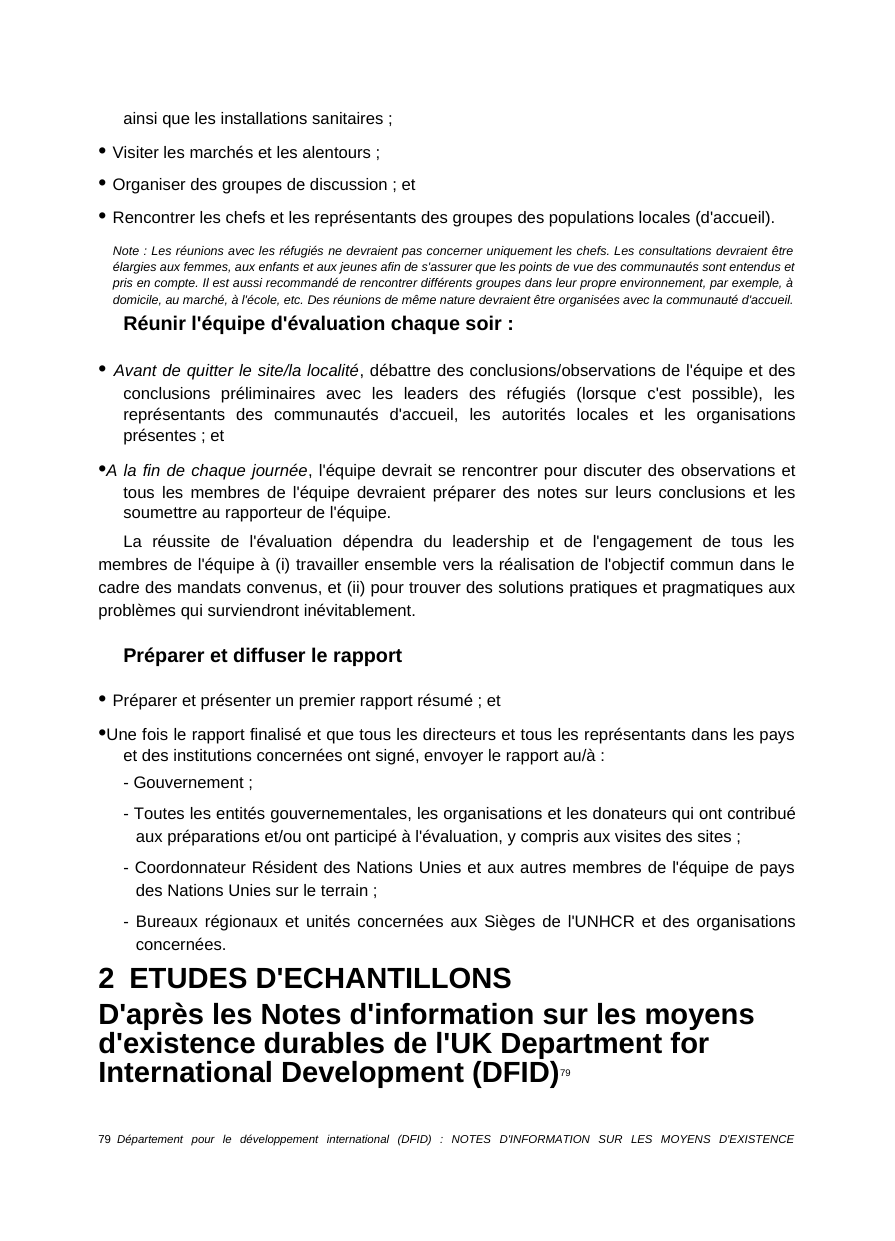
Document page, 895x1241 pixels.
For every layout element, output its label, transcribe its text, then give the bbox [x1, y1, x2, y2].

text - Toutes les entités gouvernementales, les organisations et les donateurs qui ont contribué aux préparations et/ou ont participé à l'évaluation, y compris aux visites des sites ; [123, 804, 796, 846]
text Préparer et diffuser le rapport [98, 644, 796, 667]
list ETUDES D'ECHANTILLONS [98, 966, 796, 995]
text • Visiter les marchés et les alentours ; [98, 140, 796, 163]
text Réunir l'équipe d'évaluation chaque soir : [98, 312, 796, 334]
text - Bureaux régionaux et unités concernées aux Sièges de l'UNHCR et des organisations concernées. [123, 911, 796, 953]
text - Gouvernement ; [98, 773, 796, 792]
text - Coordonnateur Résident des Nations Unies et aux autres membres de l'équipe de pays des Nations Unies sur le terrain ; [123, 858, 796, 900]
text • Rencontrer les chefs et les représentants des groupes des populations locales (d'accueil). [98, 202, 796, 228]
text Note : Les réunions avec les réfugiés ne devraient pas concerner uniquement les chefs. Les consultations devraient être élargies aux femmes, aux enfants et aux jeunes afin de s'assurer que les points de vue des communautés sont entendus et pris en compte. Il est aussi recommandé de rencontrer différents groupes dans leur propre environnement, par exemple, à domicile, au marché, à l'école, etc. Des réunions de même nature devraient être organisées avec la communauté d'accueil. [113, 243, 796, 307]
text • Avant de quitter le site/la localité, débattre des conclusions/observations de l'équipe et des conclusions préliminaires avec les leaders des réfugiés (lorsque c'est possible), les représentants des communautés d'accueil, les autorités locales et les organisations présentes ; et [98, 355, 796, 445]
text La réussite de l'évaluation dépendra du leadership et de l'engagement de tous les membres de l'équipe à (i) travailler ensemble vers la réalisation de l'objectif commun dans le cadre des mandats convenus, et (ii) pour trouver des solutions pratiques et pragmatiques aux problèmes qui surviendront inévitablement. [98, 532, 796, 619]
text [98, 108, 796, 128]
text • Préparer et présenter un premier rapport résumé ; et [98, 688, 796, 711]
text •Une fois le rapport finalisé et que tous les directeurs et tous les représentants dans les pays et des institutions concernées ont signé, envoyer le rapport au/à : [98, 719, 796, 764]
text D'après les Notes d'information sur les moyens d'existence durables de l'UK Department for International Development (DFID) [98, 1001, 796, 1089]
text • Organiser des groupes de discussion ; et [98, 169, 796, 196]
text •A la fin de chaque journée, l'équipe devrait se rencontrer pour discuter des observations et tous les membres de l'équipe devraient préparer des notes sur leurs conclusions et les soumettre au rapporteur de l'équipe. [98, 455, 796, 522]
